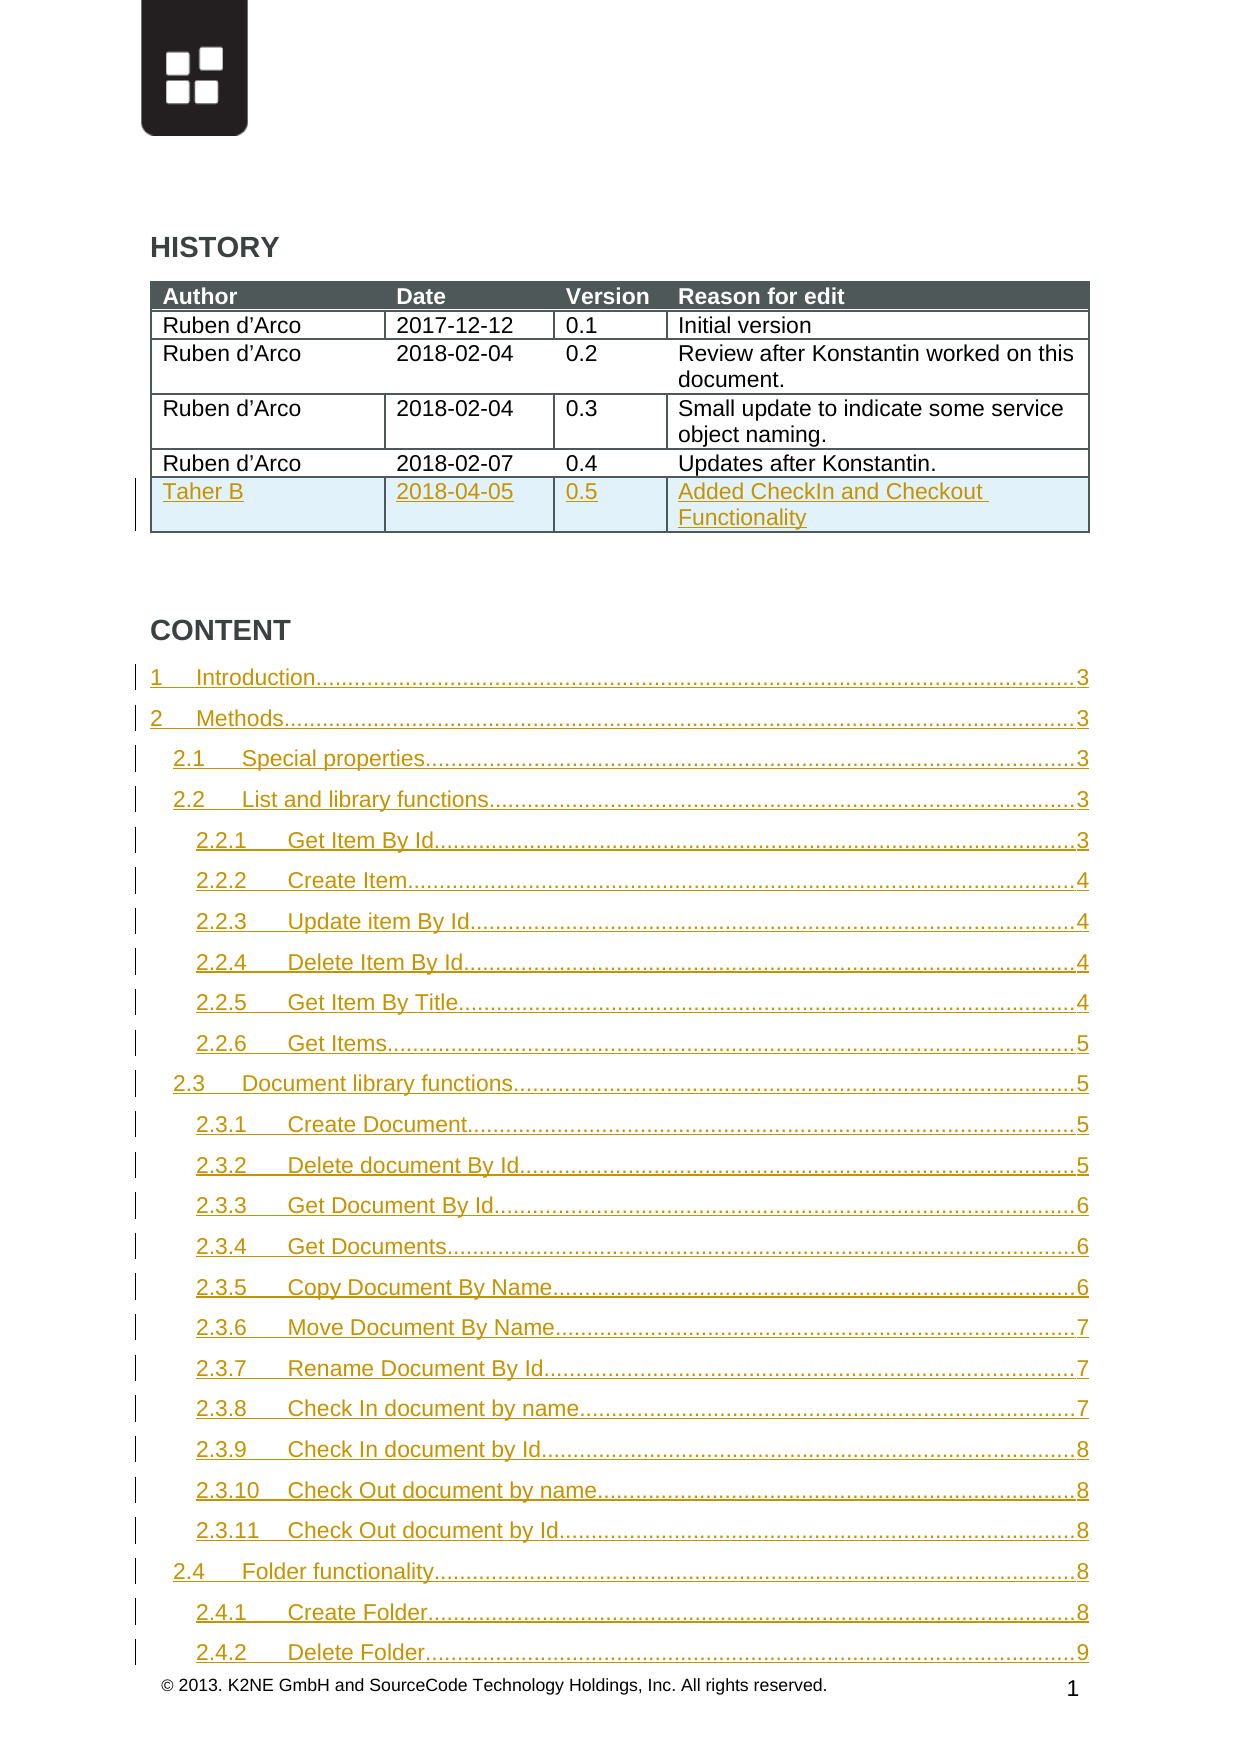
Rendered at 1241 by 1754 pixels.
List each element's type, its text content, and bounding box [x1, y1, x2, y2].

table_cell 2018-02-04 [385, 340, 554, 393]
table_cell Updates after Konstantin. [667, 450, 1088, 476]
table_cell 2018-02-07 [385, 450, 554, 476]
table_header Date [385, 283, 554, 309]
table_cell Review after Konstantin worked on this document. [667, 340, 1088, 393]
table_header Reason for edit [667, 283, 1088, 309]
table_cell Ruben d’Arco [152, 450, 385, 476]
table_cell Ruben d’Arco [152, 312, 384, 338]
table_cell 2018-02-04 [386, 395, 553, 447]
table_header Author [152, 283, 385, 309]
table_cell 0.4 [554, 450, 667, 476]
table_cell Small update to indicate some service object naming. [668, 395, 1088, 447]
table_cell 0.3 [555, 395, 666, 447]
subtitle Content [150, 613, 1090, 647]
table_cell 0.1 [555, 312, 666, 338]
table_cell 0.2 [554, 340, 667, 393]
table_cell Ruben d’Arco [152, 340, 385, 393]
table_header Version [554, 283, 667, 309]
table_cell Initial version [668, 312, 1088, 338]
table_cell 2017-12-12 [386, 312, 553, 338]
table_cell Ruben d’Arco [152, 395, 384, 447]
subtitle HISTORY [150, 230, 1090, 263]
picture [140, 0, 248, 136]
